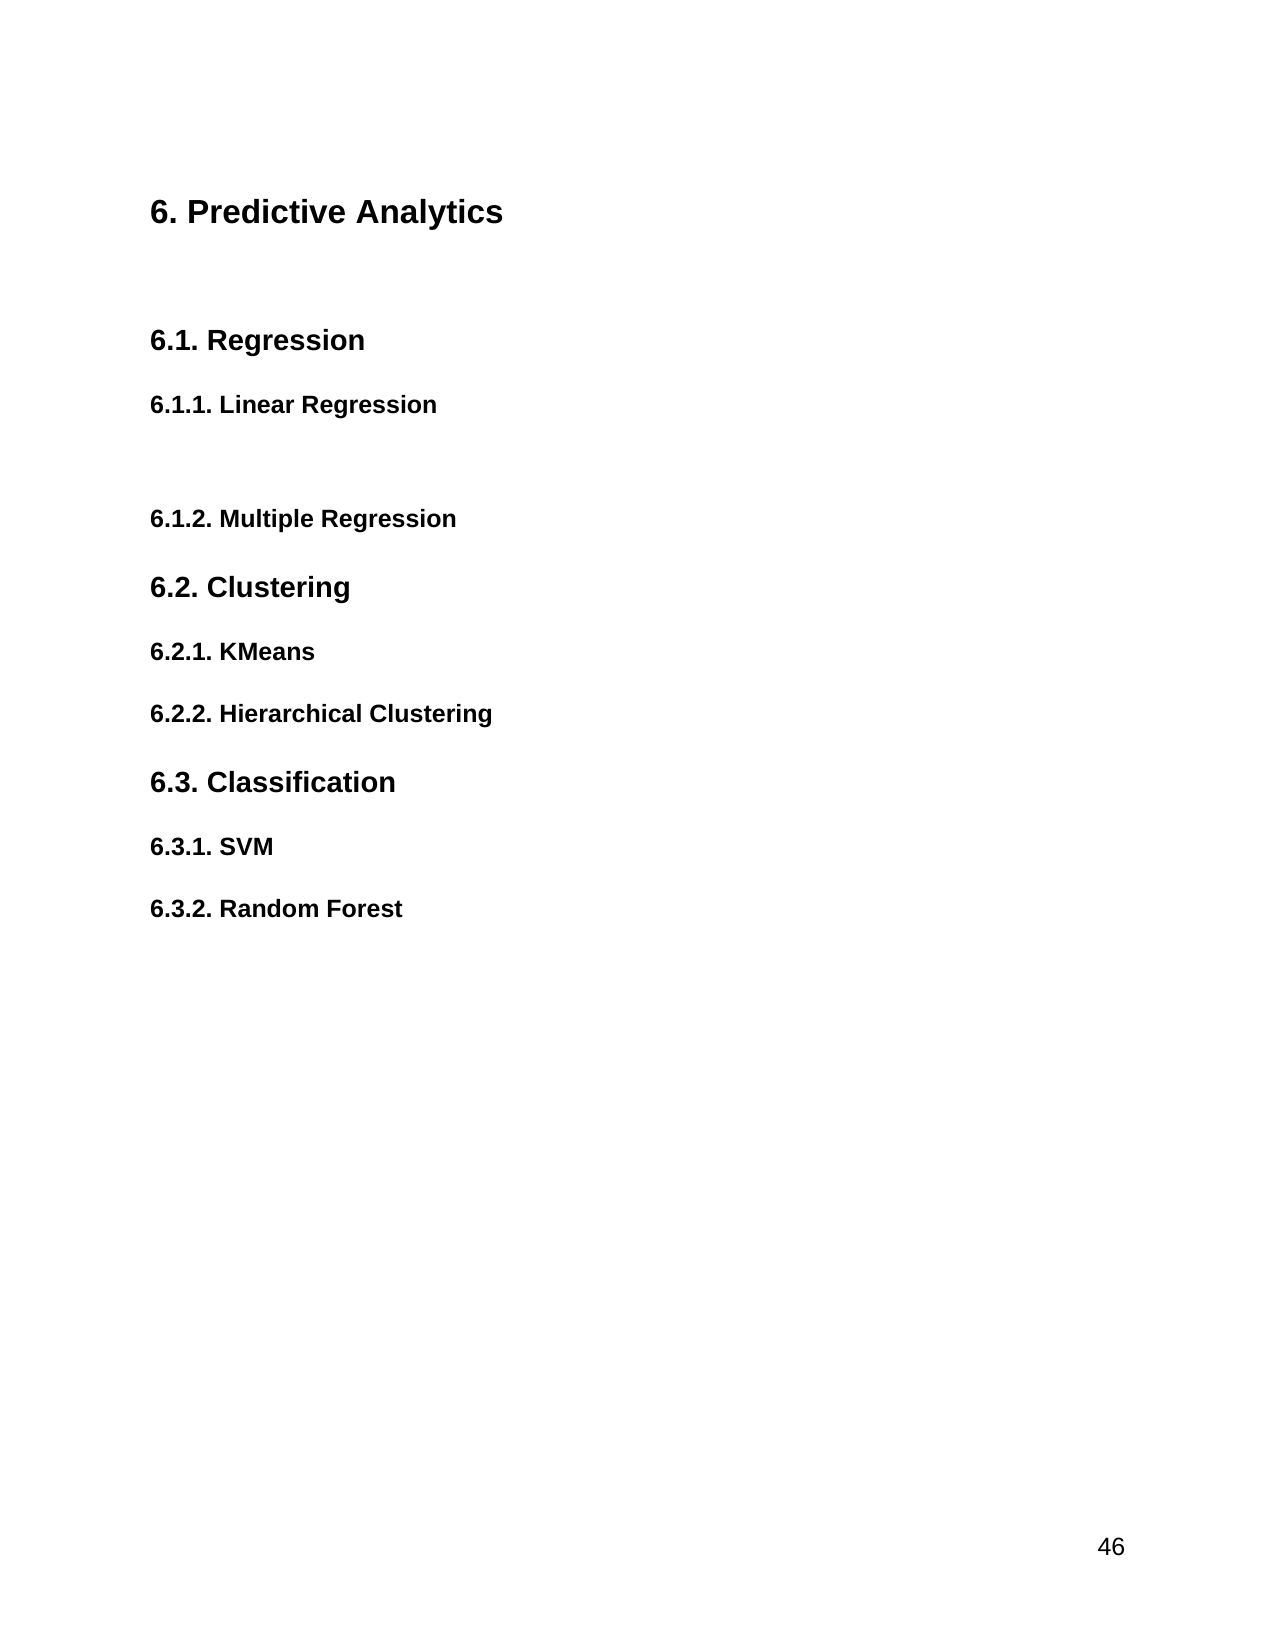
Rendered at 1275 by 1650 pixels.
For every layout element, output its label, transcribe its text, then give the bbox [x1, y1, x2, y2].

subtitle 6.2.1. KMeans [150, 637, 1125, 666]
subtitle 6.1.2. Multiple Regression [150, 504, 1125, 532]
subtitle 6.2.2. Hierarchical Clustering [150, 699, 1125, 728]
subtitle 6.2. Clustering [150, 570, 1125, 603]
subtitle 6.3.1. SVM [150, 832, 1125, 861]
subtitle 6. Predictive Analytics [150, 192, 1125, 230]
subtitle 6.1. Regression [150, 323, 1125, 357]
subtitle 6.3.2. Random Forest [150, 894, 1125, 923]
subtitle 6.1.1. Linear Regression [150, 390, 1125, 419]
subtitle 6.3. Classification [150, 765, 1125, 799]
